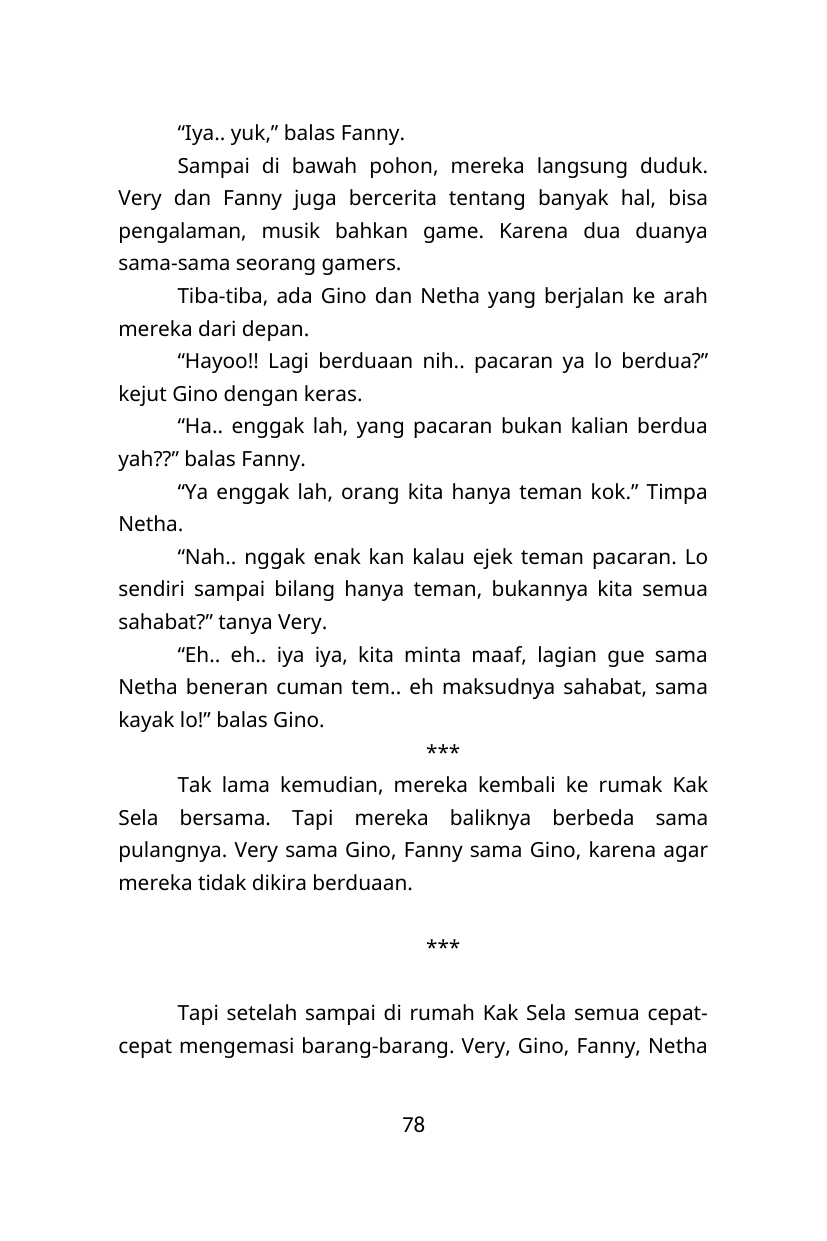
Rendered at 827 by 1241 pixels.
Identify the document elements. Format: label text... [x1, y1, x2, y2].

text “Ha.. enggak lah, yang pacaran bukan kalian berdua yah??” balas Fanny. [118, 412, 709, 473]
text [118, 998, 709, 1059]
text *** [118, 738, 709, 766]
text Sampai di bawah pohon, mereka langsung duduk. Very dan Fanny juga bercerita tentang banyak hal, bisa pengalaman, musik bahkan game. Karena dua duanya sama-sama seorang gamers. [118, 151, 709, 277]
text “Hayoo!! Lagi berduaan nih.. pacaran ya lo berdua?” kejut Gino dengan keras. [118, 346, 709, 407]
text “Nah.. nggak enak kan kalau ejek teman pacaran. Lo sendiri sampai bilang hanya teman, bukannya kita semua sahabat?” tanya Very. [118, 542, 709, 636]
text “Iya.. yuk,” balas Fanny. [118, 118, 709, 147]
text Tak lama kemudian, mereka kembali ke rumak Kak Sela bersama. Tapi mereka baliknya berbeda sama pulangnya. Very sama Gino, Fanny sama Gino, karena agar mereka tidak dikira berduaan. [118, 770, 709, 896]
text *** [118, 933, 709, 962]
text Tiba-tiba, ada Gino dan Netha yang berjalan ke arah mereka dari depan. [118, 281, 709, 342]
text “Eh.. eh.. iya iya, kita minta maaf, lagian gue sama Netha beneran cuman tem.. eh maksudnya sahabat, sama kayak lo!” balas Gino. [118, 640, 709, 733]
text “Ya enggak lah, orang kita hanya teman kok.” Timpa Netha. [118, 477, 709, 538]
